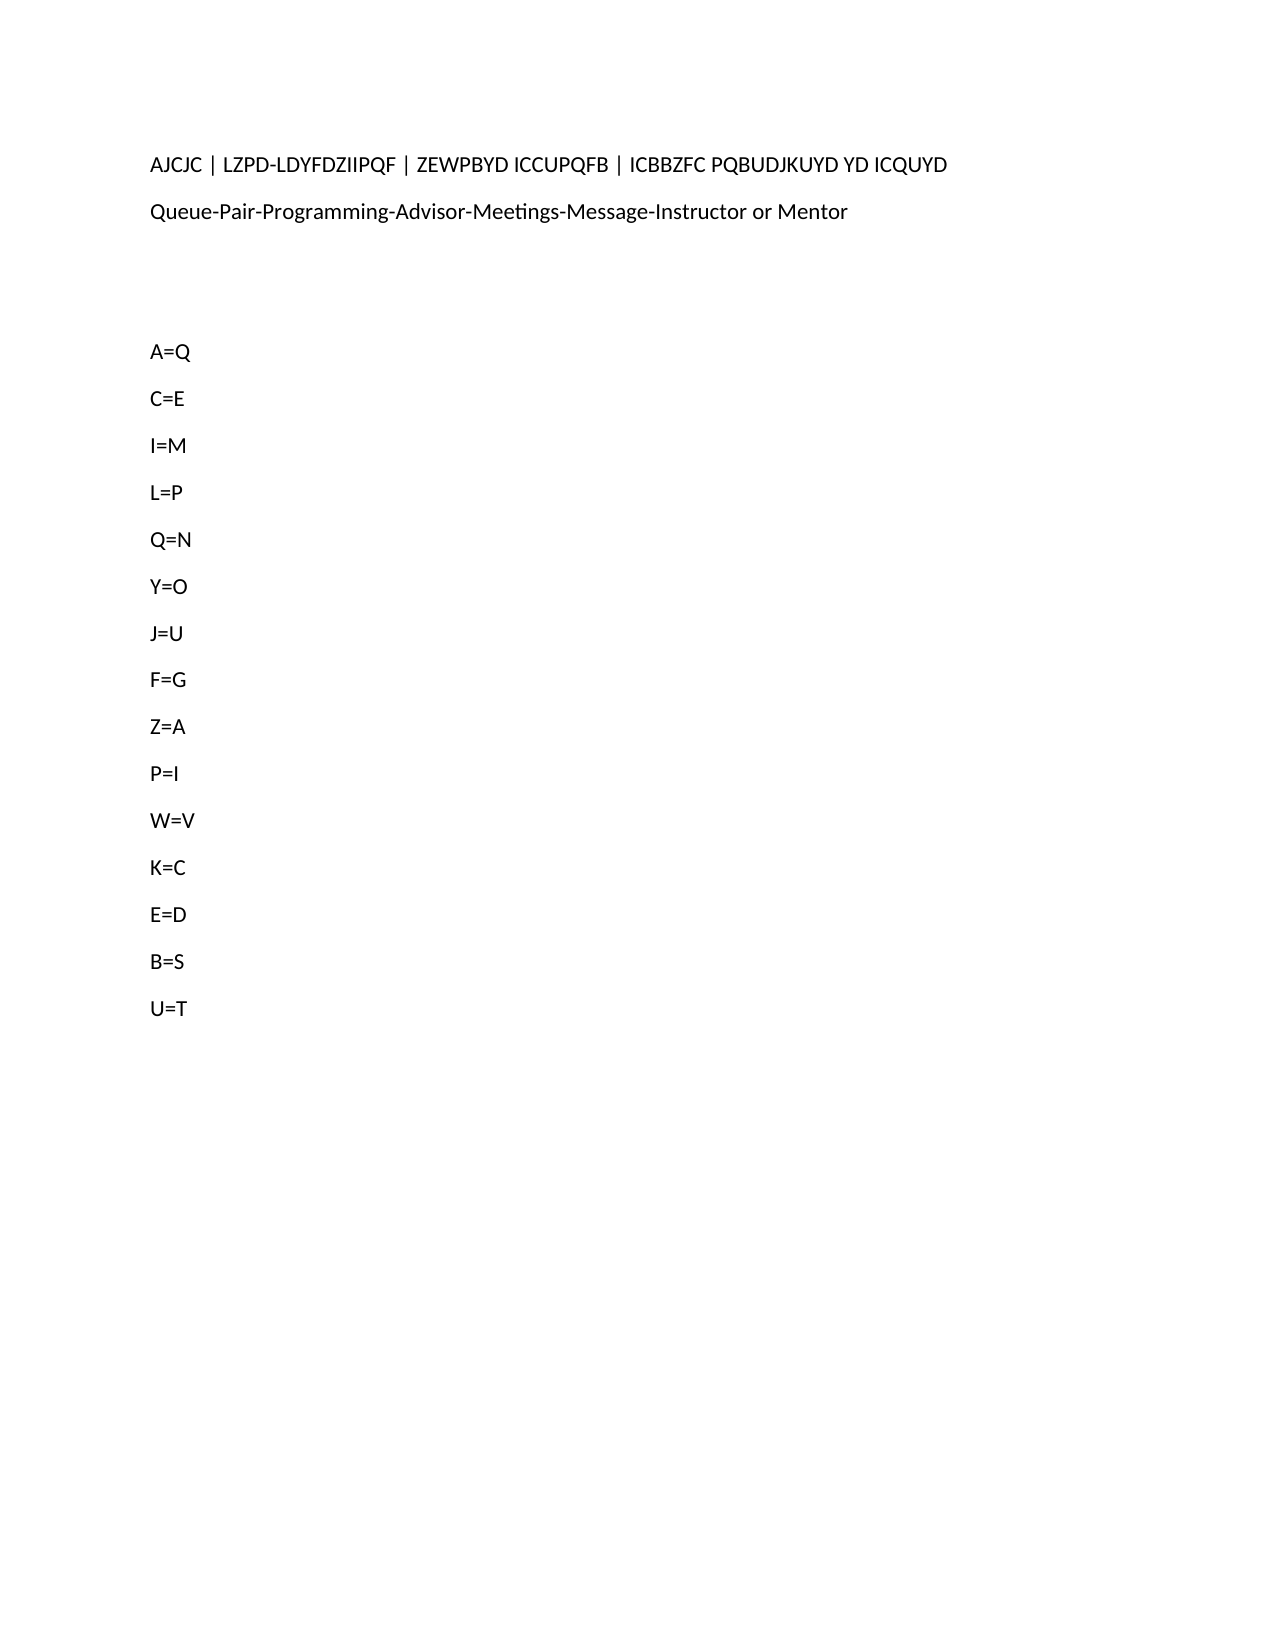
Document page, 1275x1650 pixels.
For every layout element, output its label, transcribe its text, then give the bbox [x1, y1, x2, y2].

text AJCJC | LZPD-LDYFDZIIPQF | ZEWPBYD ICCUPQFB | ICBBZFC PQBUDJKUYD YD ICQUYD [150, 150, 1125, 178]
text U=T [150, 994, 1125, 1022]
text J=U [150, 619, 1125, 647]
text C=E [150, 384, 1125, 412]
text W=V [150, 806, 1125, 834]
text Q=N [150, 525, 1125, 553]
text E=D [150, 900, 1125, 928]
text Y=O [150, 572, 1125, 600]
text L=P [150, 478, 1125, 506]
text K=C [150, 853, 1125, 881]
text Queue-Pair-Programming-Advisor-Meetings-Message-Instructor or Mentor [150, 197, 1125, 225]
text I=M [150, 431, 1125, 459]
text Z=A [150, 712, 1125, 741]
text P=I [150, 759, 1125, 787]
text A=Q [150, 337, 1125, 366]
text B=S [150, 947, 1125, 975]
text F=G [150, 666, 1125, 694]
